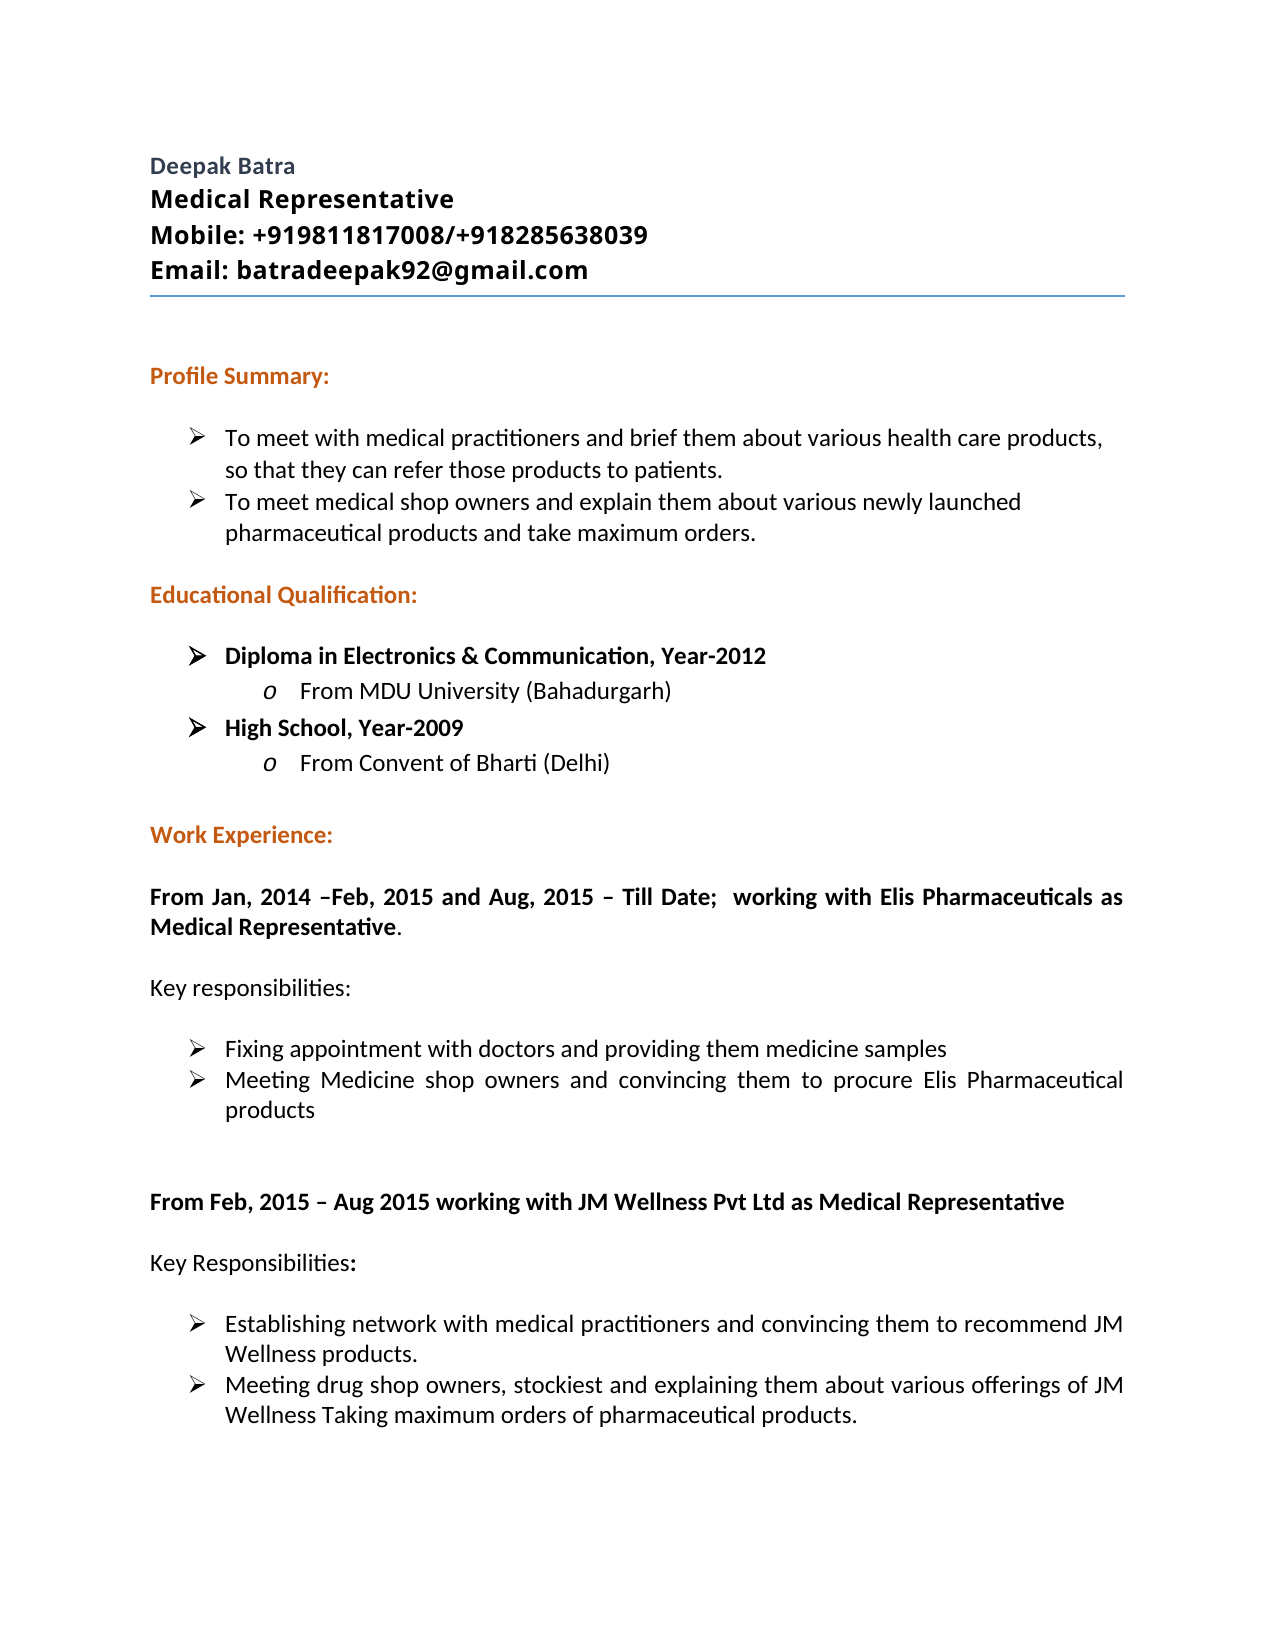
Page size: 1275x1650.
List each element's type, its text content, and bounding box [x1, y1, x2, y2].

list To meet with medical practitioners and brief them about various health care products, so that they can refer those products to patients. [187, 421, 1127, 484]
list Fixing appointment with doctors and providing them medicine samples [187, 1033, 1125, 1064]
list Diploma in Electronics & Communication, Year-2012 [187, 641, 1125, 671]
title Mobile: +919811817008/+918285638039 [150, 216, 1125, 251]
text Key responsibilities: [150, 972, 1125, 1003]
text Work Experience: [150, 818, 1125, 850]
list To meet medical shop owners and explain them about various newly launched pharmaceutical products and take maximum orders. [187, 484, 1127, 548]
title Email: batradeepak92@gmail.com [150, 251, 1125, 295]
text From Feb, 2015 – Aug 2015 working with JM Wellness Pvt Ltd as Medical Representative [150, 1186, 1125, 1216]
title Deepak Batra [150, 150, 1125, 181]
list Meeting drug shop owners, stockiest and explaining them about various offerings of JM Wellness Taking maximum orders of pharmaceutical products. [187, 1369, 1125, 1430]
text Profile Summary: [150, 359, 1127, 391]
text Key Responsibilities: [150, 1247, 1125, 1277]
list From Convent of Bharti (Delhi) [262, 747, 1125, 779]
text From Jan, 2014 –Feb, 2015 and Aug, 2015 – Till Date; working with Elis Pharmaceuticals as Medical Representative. [150, 881, 1125, 942]
text Educational Qualification: [150, 578, 1125, 610]
list Meeting Medicine shop owners and convincing them to procure Elis Pharmaceutical products [187, 1064, 1125, 1125]
list From MDU University (Bahadurgarh) [262, 676, 1125, 707]
list Establishing network with medical practitioners and convincing them to recommend JM Wellness products. [187, 1308, 1125, 1369]
list High School, Year-2009 [187, 712, 1125, 742]
title Medical Representative [150, 181, 1125, 216]
